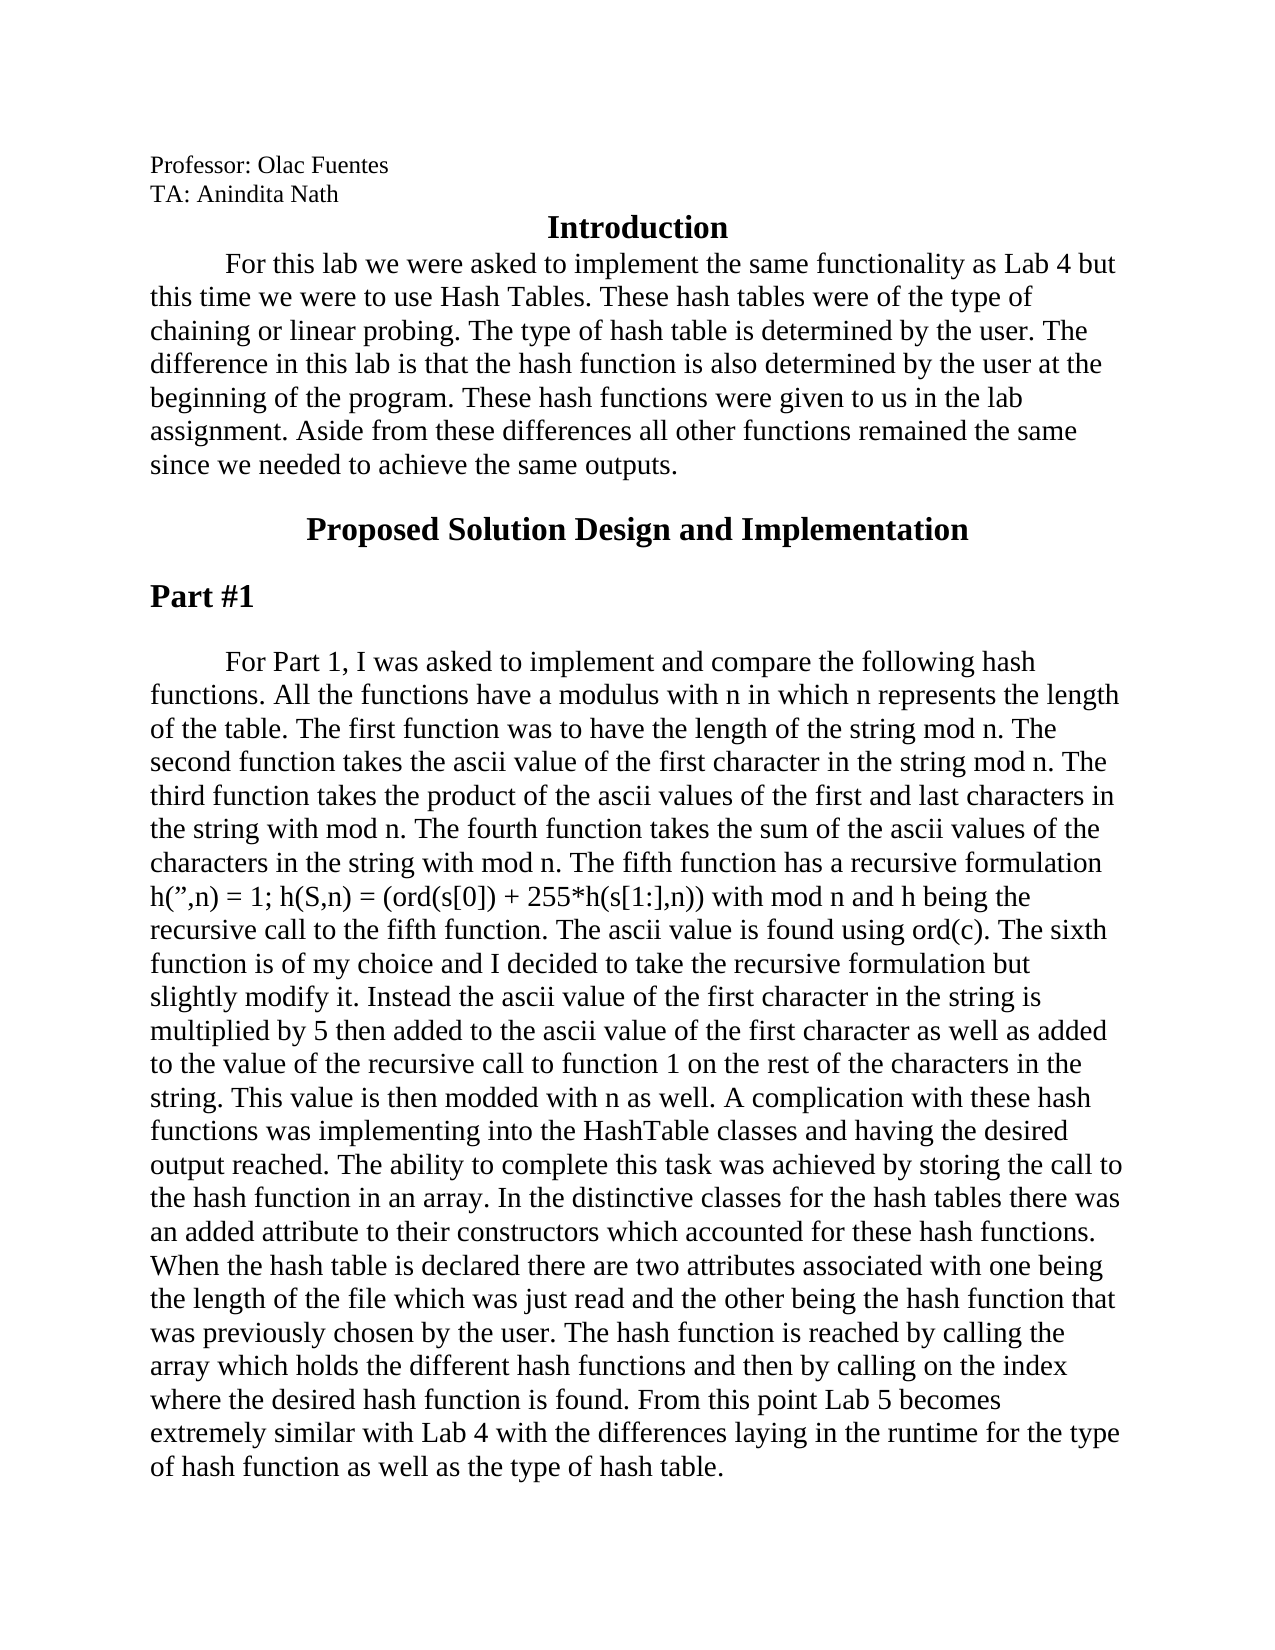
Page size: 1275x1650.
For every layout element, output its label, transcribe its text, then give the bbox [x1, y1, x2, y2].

text Part #1 [150, 576, 1125, 615]
text Proposed Solution Design and Implementation [150, 509, 1125, 548]
text Introduction [150, 207, 1125, 246]
text Professor: Olac Fuentes [150, 150, 1125, 179]
text TA: Anindita Nath [150, 179, 1125, 207]
text For Part 1, I was asked to implement and compare the following hash functions. All the functions have a modulus with n in which n represents the length of the table. The first function was to have the length of the string mod n. The second function takes the ascii value of the first character in the string mod n. The third function takes the product of the ascii values of the first and last characters in the string with mod n. The fourth function takes the sum of the ascii values of the characters in the string with mod n. The fifth function has a recursive formulation h(”,n) = 1; h(S,n) = (ord(s[0]) + 255*h(s[1:],n)) with mod n and h being the recursive call to the fifth function. The ascii value is found using ord(c). The sixth function is of my choice and I decided to take the recursive formulation but slightly modify it. Instead the ascii value of the first character in the string is multiplied by 5 then added to the ascii value of the first character as well as added to the value of the recursive call to function 1 on the rest of the characters in the string. This value is then modded with n as well. A complication with these hash functions was implementing into the HashTable classes and having the desired output reached. The ability to complete this task was achieved by storing the call to the hash function in an array. In the distinctive classes for the hash tables there was an added attribute to their constructors which accounted for these hash functions. When the hash table is declared there are two attributes associated with one being the length of the file which was just read and the other being the hash function that was previously chosen by the user. The hash function is reached by calling the array which holds the different hash functions and then by calling on the index where the desired hash function is found. From this point Lab 5 becomes extremely similar with Lab 4 with the differences laying in the runtime for the type of hash function as well as the type of hash table. [150, 644, 1125, 1482]
text For this lab we were asked to implement the same functionality as Lab 4 but this time we were to use Hash Tables. These hash tables were of the type of chaining or linear probing. The type of hash table is determined by the user. The difference in this lab is that the hash function is also determined by the user at the beginning of the program. These hash functions were given to us in the lab assignment. Aside from these differences all other functions remained the same since we needed to achieve the same outputs. [150, 246, 1125, 481]
